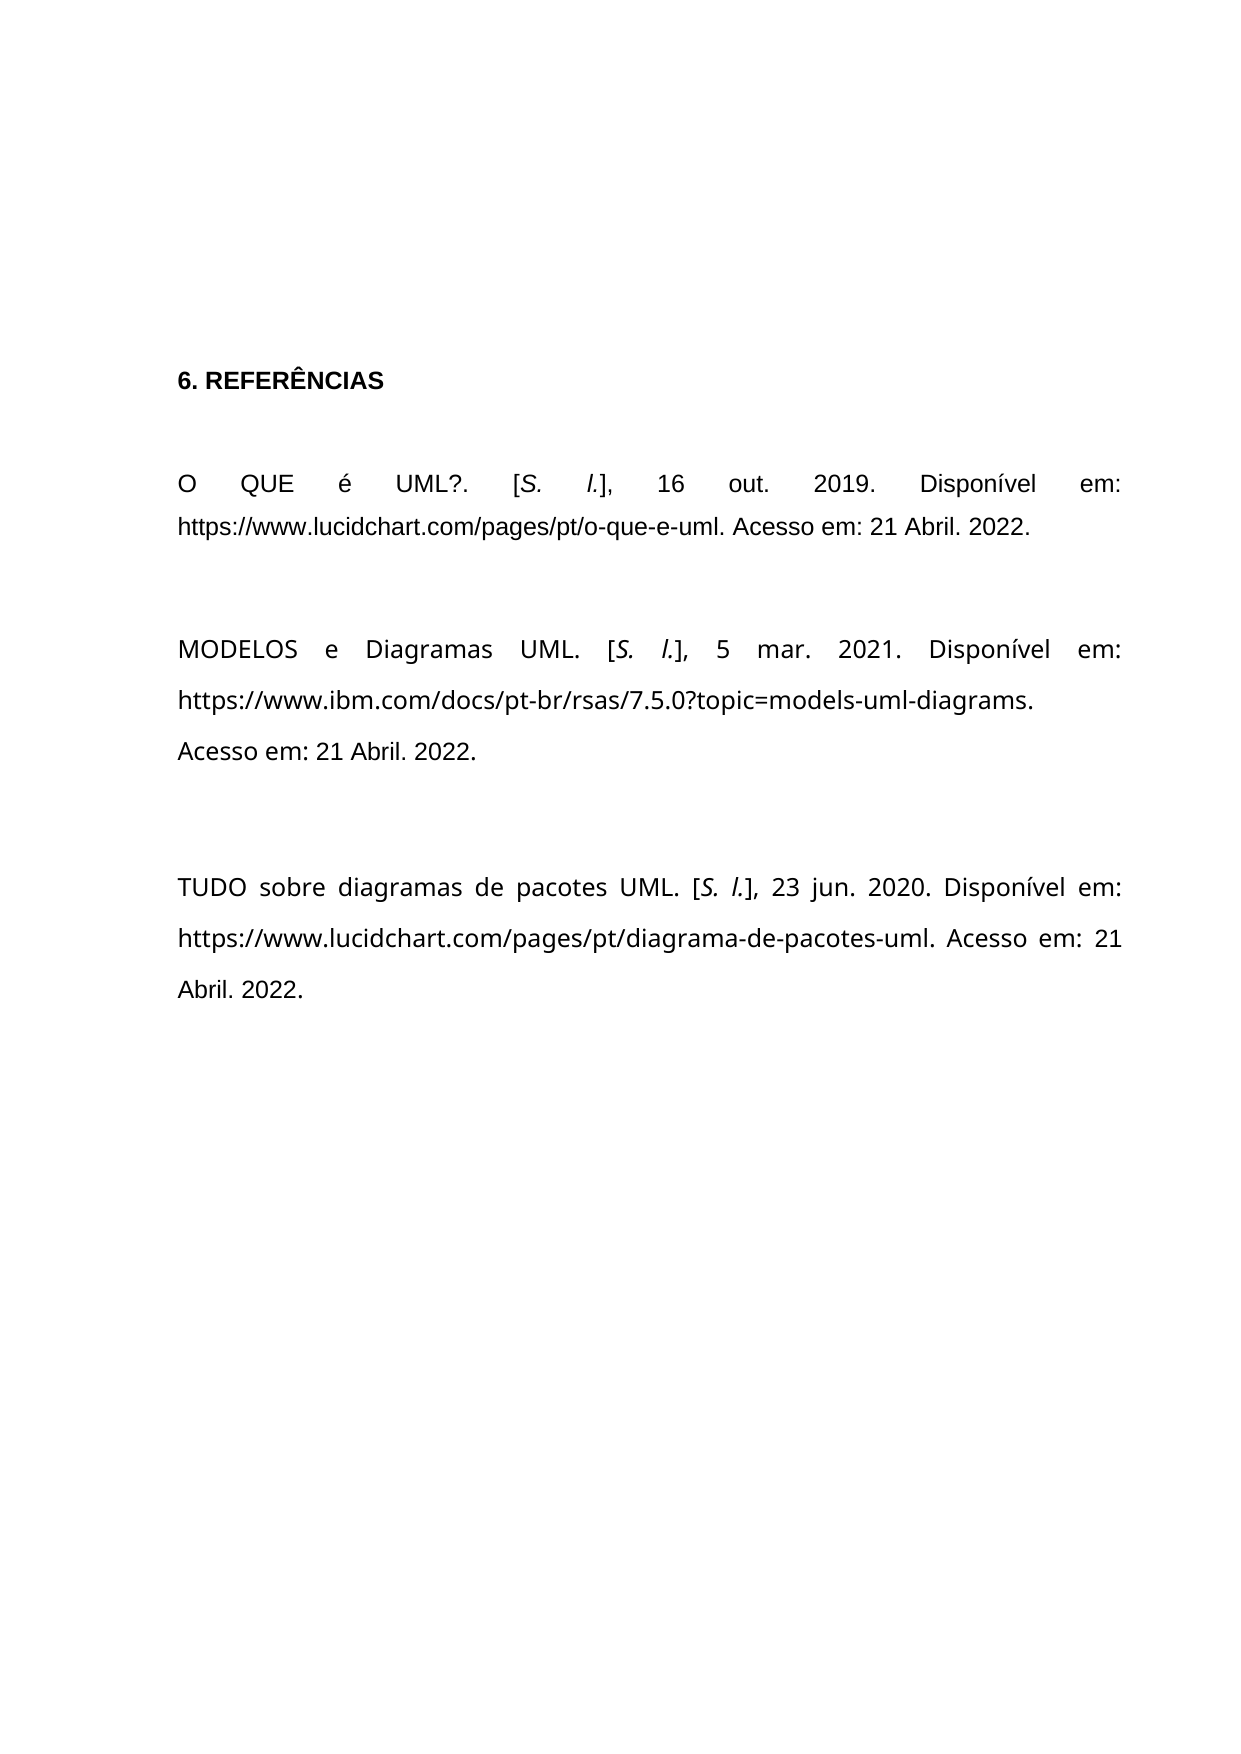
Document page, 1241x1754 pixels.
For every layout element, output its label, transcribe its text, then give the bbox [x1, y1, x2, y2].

text MODELOS e Diagramas UML. [S. l.], 5 mar. 2021. Disponível em: https://www.ibm.com/docs/pt-br/rsas/7.5.0?topic=models-uml-diagrams. Acesso em: 21 Abril. 2022. [177, 666, 1122, 768]
text TUDO sobre diagramas de pacotes UML. [S. l.], 23 jun. 2020. Disponível em: https://www.lucidchart.com/pages/pt/diagrama-de-pacotes-uml. Acesso em: 21 Abril. 2022. [177, 953, 1122, 1006]
subtitle 6. REFERÊNCIAS [177, 366, 1122, 395]
text O QUE é UML?. [S. l.], 16 out. 2019. Disponível em: https://www.lucidchart.com/pages/pt/o-que-e-uml. Acesso em: 21 Abril. 2022. [177, 497, 1122, 541]
text TUDO sobre diagramas de pacotes UML. [S. l.], 23 jun. 2020. Disponível em: https://www.lucidchart.com/pages/pt/diagrama-de-pacotes-uml. Acesso em: 21 Abril. 2022. [177, 869, 1122, 924]
